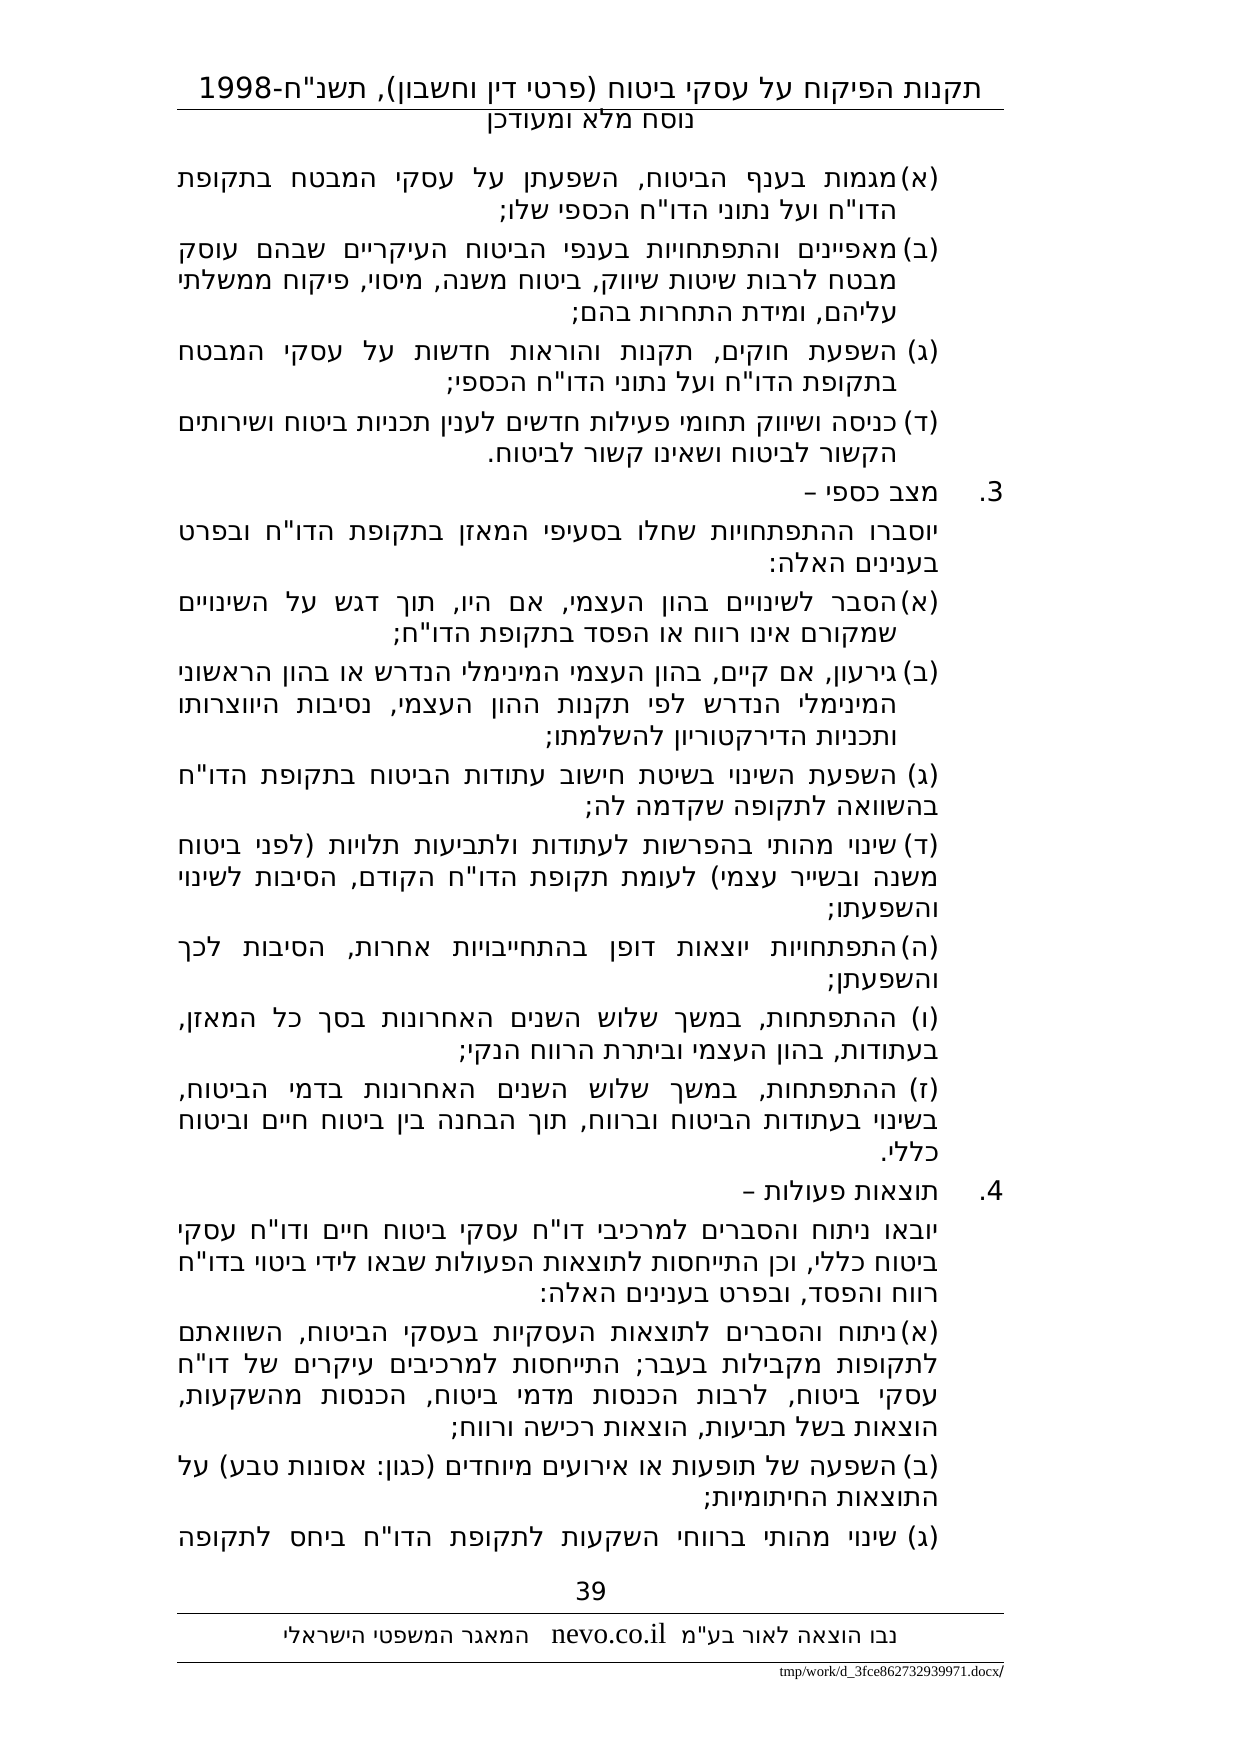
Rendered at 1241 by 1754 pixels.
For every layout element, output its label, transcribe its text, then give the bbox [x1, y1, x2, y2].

text (ד) שינוי מהותי בהפרשות לעתודות ולתביעות תלויות (לפני ביטוח משנה ובשייר עצמי) לעומת תקופת הדו"ח הקודם, הסיבות לשינוי והשפעתו; [177, 829, 939, 924]
text (ה) התפתחויות יוצאות דופן בהתחייבויות אחרות, הסיבות לכך והשפעתן; [177, 932, 939, 995]
text 4. תוצאות פעולות – [177, 1175, 1004, 1207]
text (ו) ההתפתחות, במשך שלוש השנים האחרונות בסך כל המאזן, בעתודות, בהון העצמי וביתרת הרווח הנקי; [177, 1002, 939, 1066]
text (א) מגמות בענף הביטוח, השפעתן על עסקי המבטח בתקופת הדו"ח ועל נתוני הדו"ח הכספי שלו; [177, 162, 1004, 226]
text (ב) מאפיינים והתפתחויות בענפי הביטוח העיקריים שבהם עוסק מבטח לרבות שיטות שיווק, ביטוח משנה, מיסוי, פיקוח ממשלתי עליהם, ומידת התחרות בהם; [177, 233, 1004, 328]
text 3. מצב כספי – [177, 476, 1004, 508]
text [177, 1521, 939, 1552]
text (ג) השפעת השינוי בשיטת חישוב עתודות הביטוח בתקופת הדו"ח בהשוואה לתקופה שקדמה לה; [177, 759, 939, 822]
text (ד) כניסה ושיווק תחומי פעילות חדשים לענין תכניות ביטוח ושירותים הקשור לביטוח ושאינו קשור לביטוח. [177, 406, 1004, 469]
text (ב) השפעה של תופעות או אירועים מיוחדים (כגון: אסונות טבע) על התוצאות החיתומיות; [177, 1450, 939, 1513]
text (ז) ההתפתחות, במשך שלוש השנים האחרונות בדמי הביטוח, בשינוי בעתודות הביטוח וברווח, תוך הבחנה בין ביטוח חיים וביטוח כללי. [177, 1073, 939, 1168]
text (ב) גירעון, אם קיים, בהון העצמי המינימלי הנדרש או בהון הראשוני המינימלי הנדרש לפי תקנות ההון העצמי, נסיבות היווצרותו ותכניות הדירקטוריון להשלמתו; [177, 657, 1004, 751]
text (א) ניתוח והסברים לתוצאות העסקיות בעסקי הביטוח, השוואתם לתקופות מקבילות בעבר; התייחסות למרכיבים עיקרים של דו"ח עסקי ביטוח, לרבות הכנסות מדמי ביטוח, הכנסות מהשקעות, הוצאות בשל תביעות, הוצאות רכישה ורווח; [177, 1316, 939, 1443]
text (ג) השפעת חוקים, תקנות והוראות חדשות על עסקי המבטח בתקופת הדו"ח ועל נתוני הדו"ח הכספי; [177, 335, 1004, 398]
text יוסברו ההתפתחויות שחלו בסעיפי המאזן בתקופת הדו"ח ובפרט בענינים האלה: [177, 516, 939, 579]
text (א) הסבר לשינויים בהון העצמי, אם היו, תוך דגש על השינויים שמקורם אינו רווח או הפסד בתקופת הדו"ח; [177, 586, 1004, 649]
text יובאו ניתוח והסברים למרכיבי דו"ח עסקי ביטוח חיים ודו"ח עסקי ביטוח כללי, וכן התייחסות לתוצאות הפעולות שבאו לידי ביטוי בדו"ח רווח והפסד, ובפרט בענינים האלה: [177, 1214, 939, 1309]
